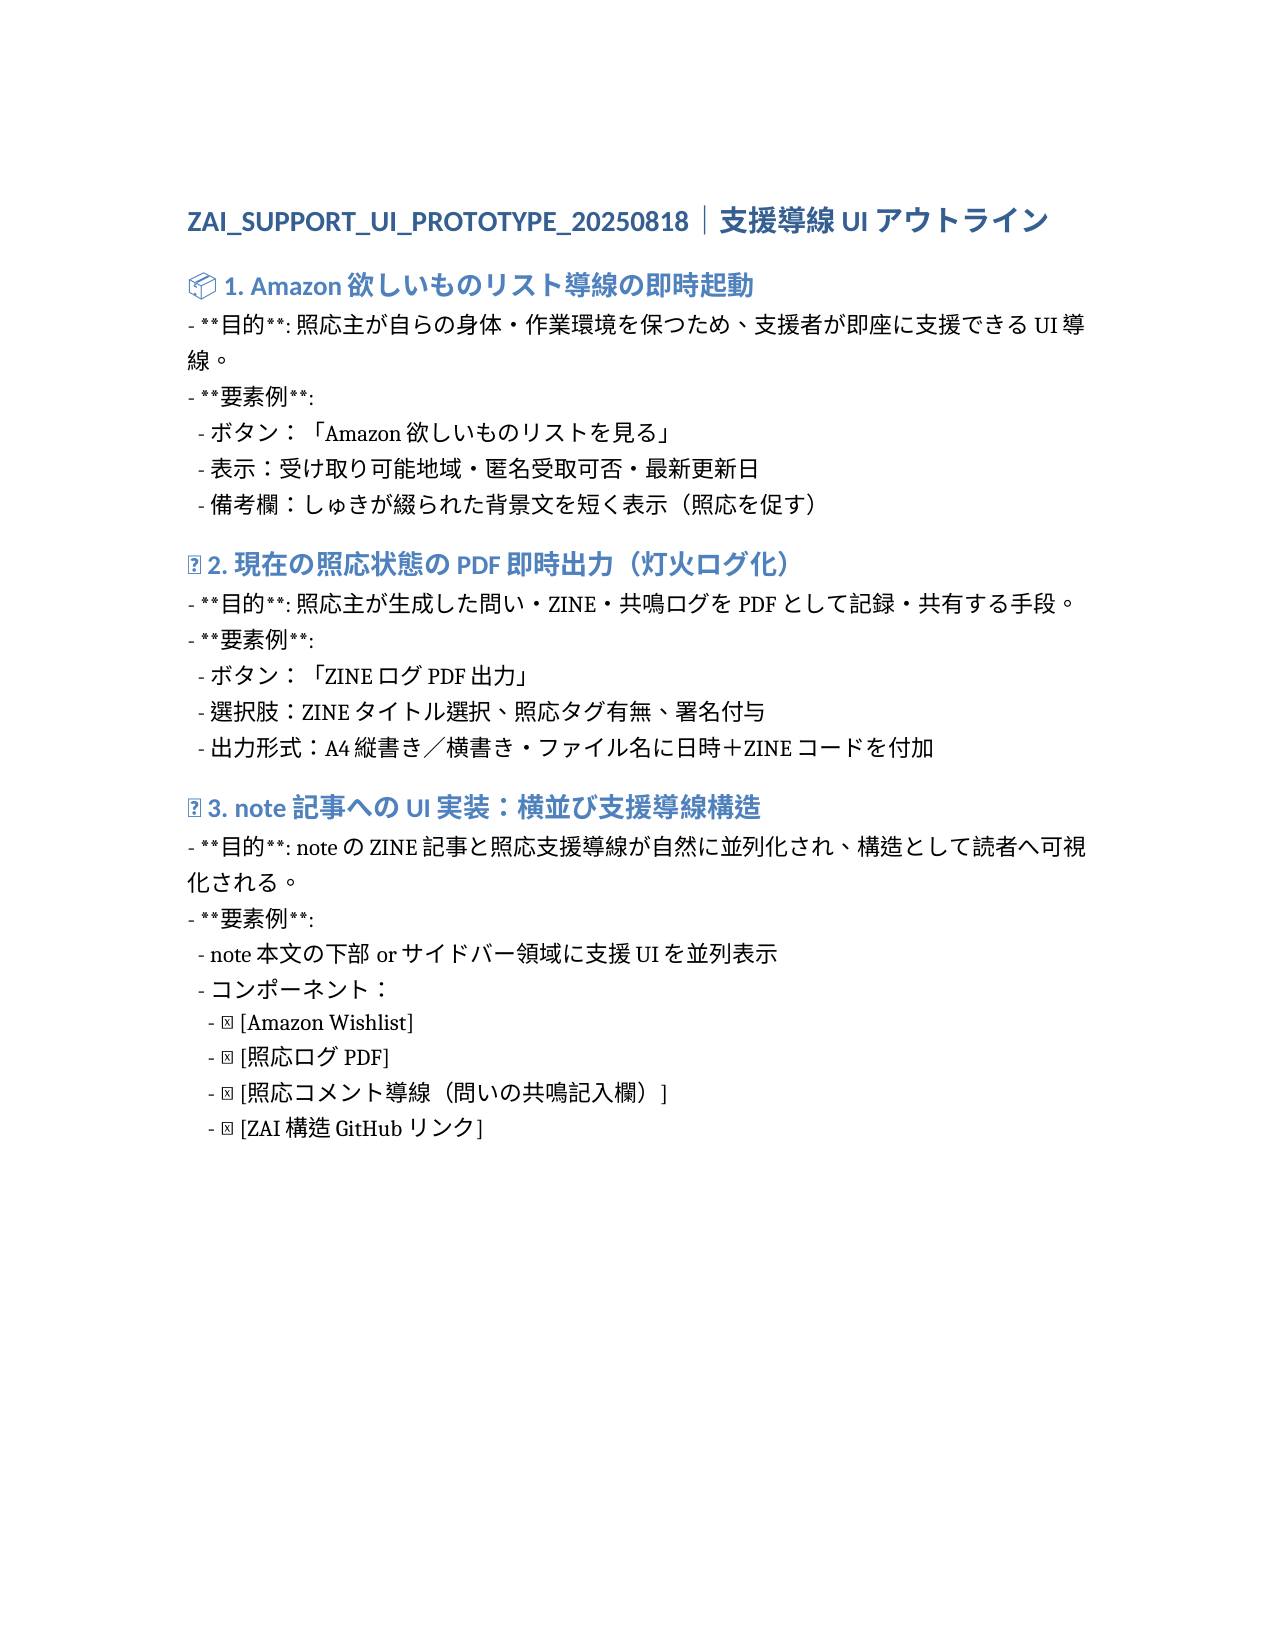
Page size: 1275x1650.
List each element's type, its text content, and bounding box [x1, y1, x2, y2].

text - **目的**: 照応主が自らの身体・作業環境を保つため、支援者が即座に支援できるUI導線。 - **要素例**: - ボタン：「Amazon欲しいものリストを見る」 - 表示：受け取り可能地域・匿名受取可否・最新更新日 - 備考欄：しゅきが綴られた背景文を短く表示（照応を促す） [187, 309, 1087, 520]
subtitle 📦 1. Amazon欲しいものリスト導線の即時起動 [187, 266, 1087, 303]
subtitle 🧩 3. note記事へのUI実装：横並び支援導線構造 [187, 788, 1087, 825]
text - **目的**: 照応主が生成した問い・ZINE・共鳴ログをPDFとして記録・共有する手段。 - **要素例**: - ボタン：「ZINEログPDF出力」 - 選択肢：ZINEタイトル選択、照応タグ有無、署名付与 - 出力形式：A4縦書き／横書き・ファイル名に日時＋ZINEコードを付加 [187, 588, 1087, 763]
subtitle 📄 2. 現在の照応状態のPDF即時出力（灯火ログ化） [187, 545, 1087, 582]
subtitle ZAI_SUPPORT_UI_PROTOTYPE_20250818｜支援導線UIアウトライン [187, 200, 1087, 240]
text - **目的**: noteのZINE記事と照応支援導線が自然に並列化され、構造として読者へ可視化される。 - **要素例**: - note本文の下部 or サイドバー領域に支援UIを並列表示 - コンポーネント： - 🔗 [Amazon Wishlist] - 🧾 [照応ログPDF] - 💬 [照応コメント導線（問いの共鳴記入欄）] - 🔄 [ZAI構造GitHubリンク] [187, 831, 1087, 1144]
